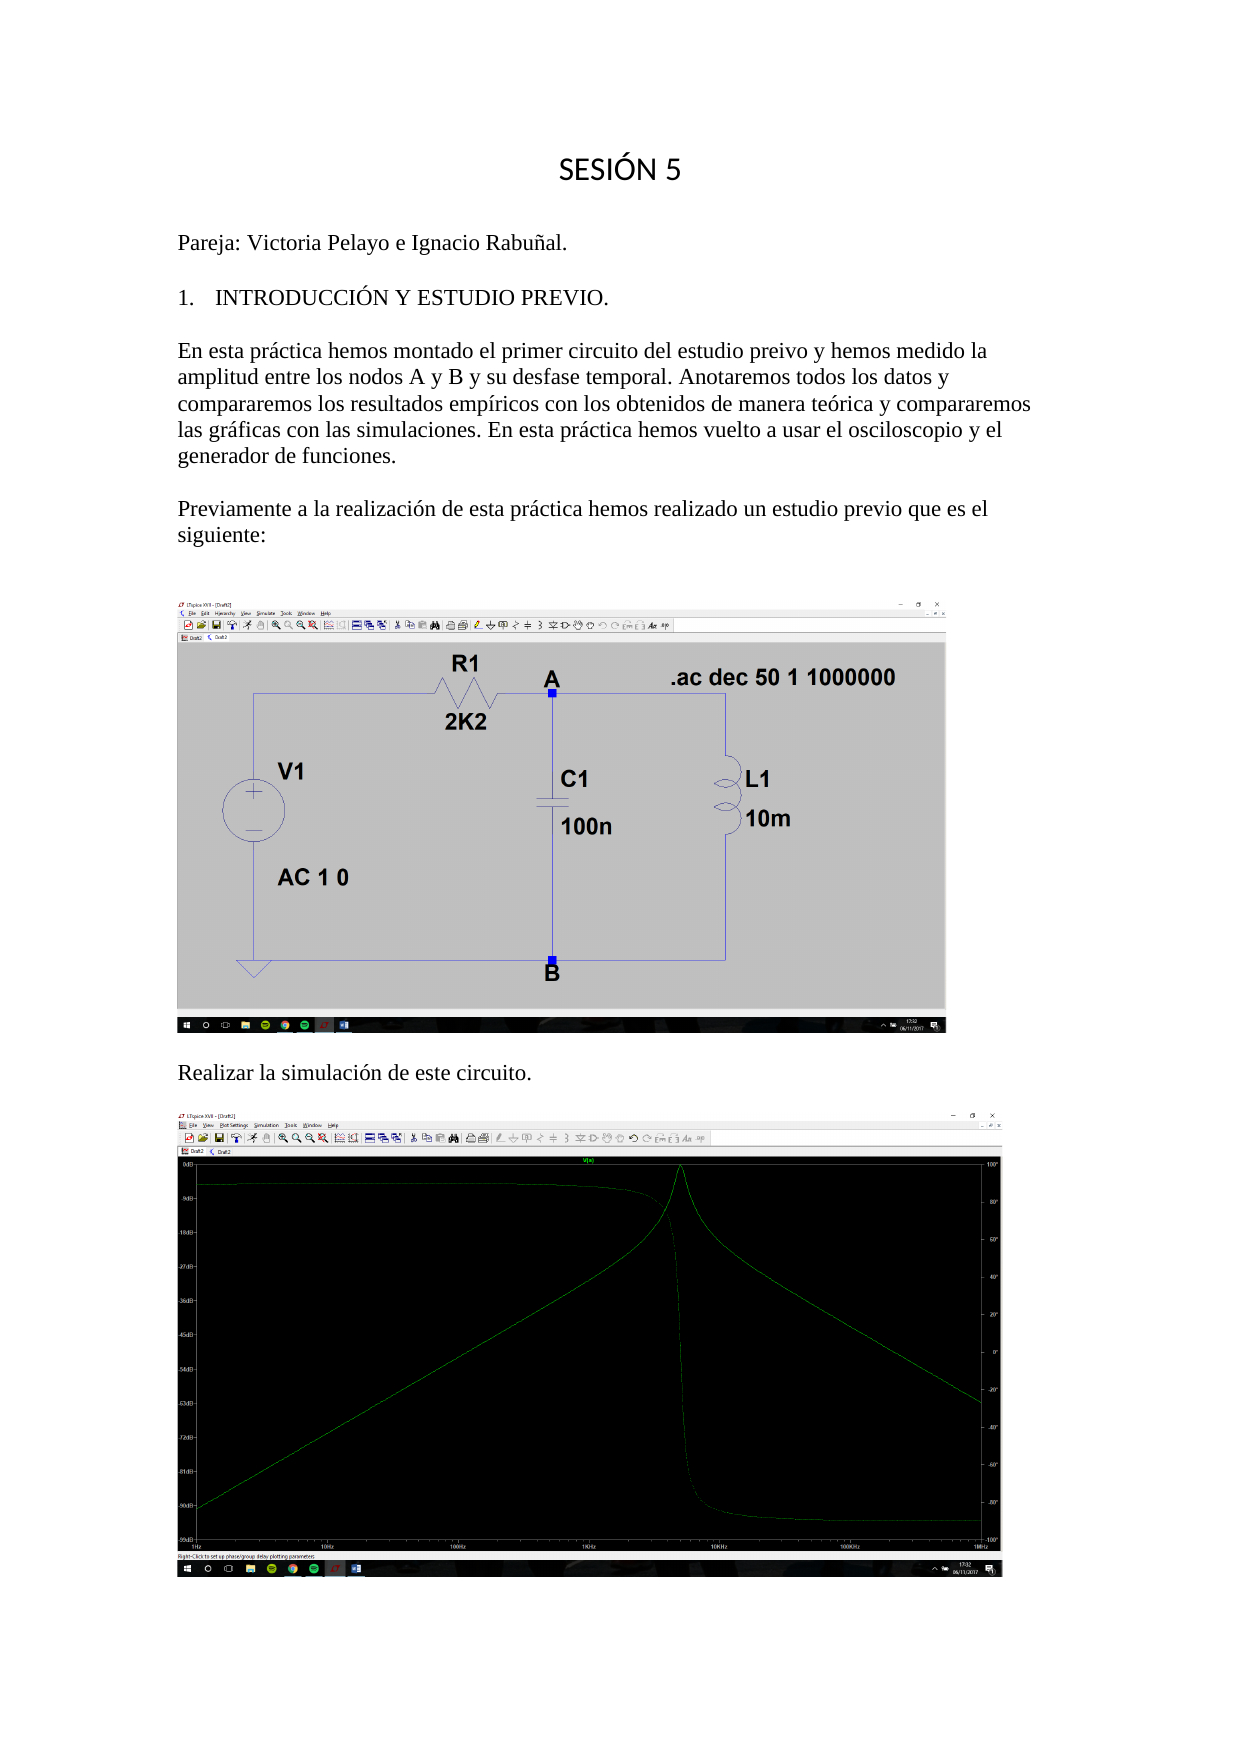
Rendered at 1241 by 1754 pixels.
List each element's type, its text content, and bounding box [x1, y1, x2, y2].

picture [177, 1112, 1003, 1577]
text Previamente a la realización de esta práctica hemos realizado un estudio previo que es el siguiente: [177, 495, 1063, 548]
picture [177, 600, 947, 1033]
text SESIÓN 5 [177, 148, 1063, 188]
list INTRODUCCIÓN Y ESTUDIO PREVIO. [177, 284, 1063, 311]
text Pareja: Victoria Pelayo e Ignacio Rabuñal. [177, 229, 1063, 255]
text Realizar la simulación de este circuito. [177, 1059, 1063, 1086]
text En esta práctica hemos montado el primer circuito del estudio preivo y hemos medido la amplitud entre los nodos A y B y su desfase temporal. Anotaremos todos los datos y compararemos los resultados empíricos con los obtenidos de manera teórica y compararemos las gráficas con las simulaciones. En esta práctica hemos vuelto a usar el osciloscopio y el generador de funciones. [177, 337, 1063, 469]
